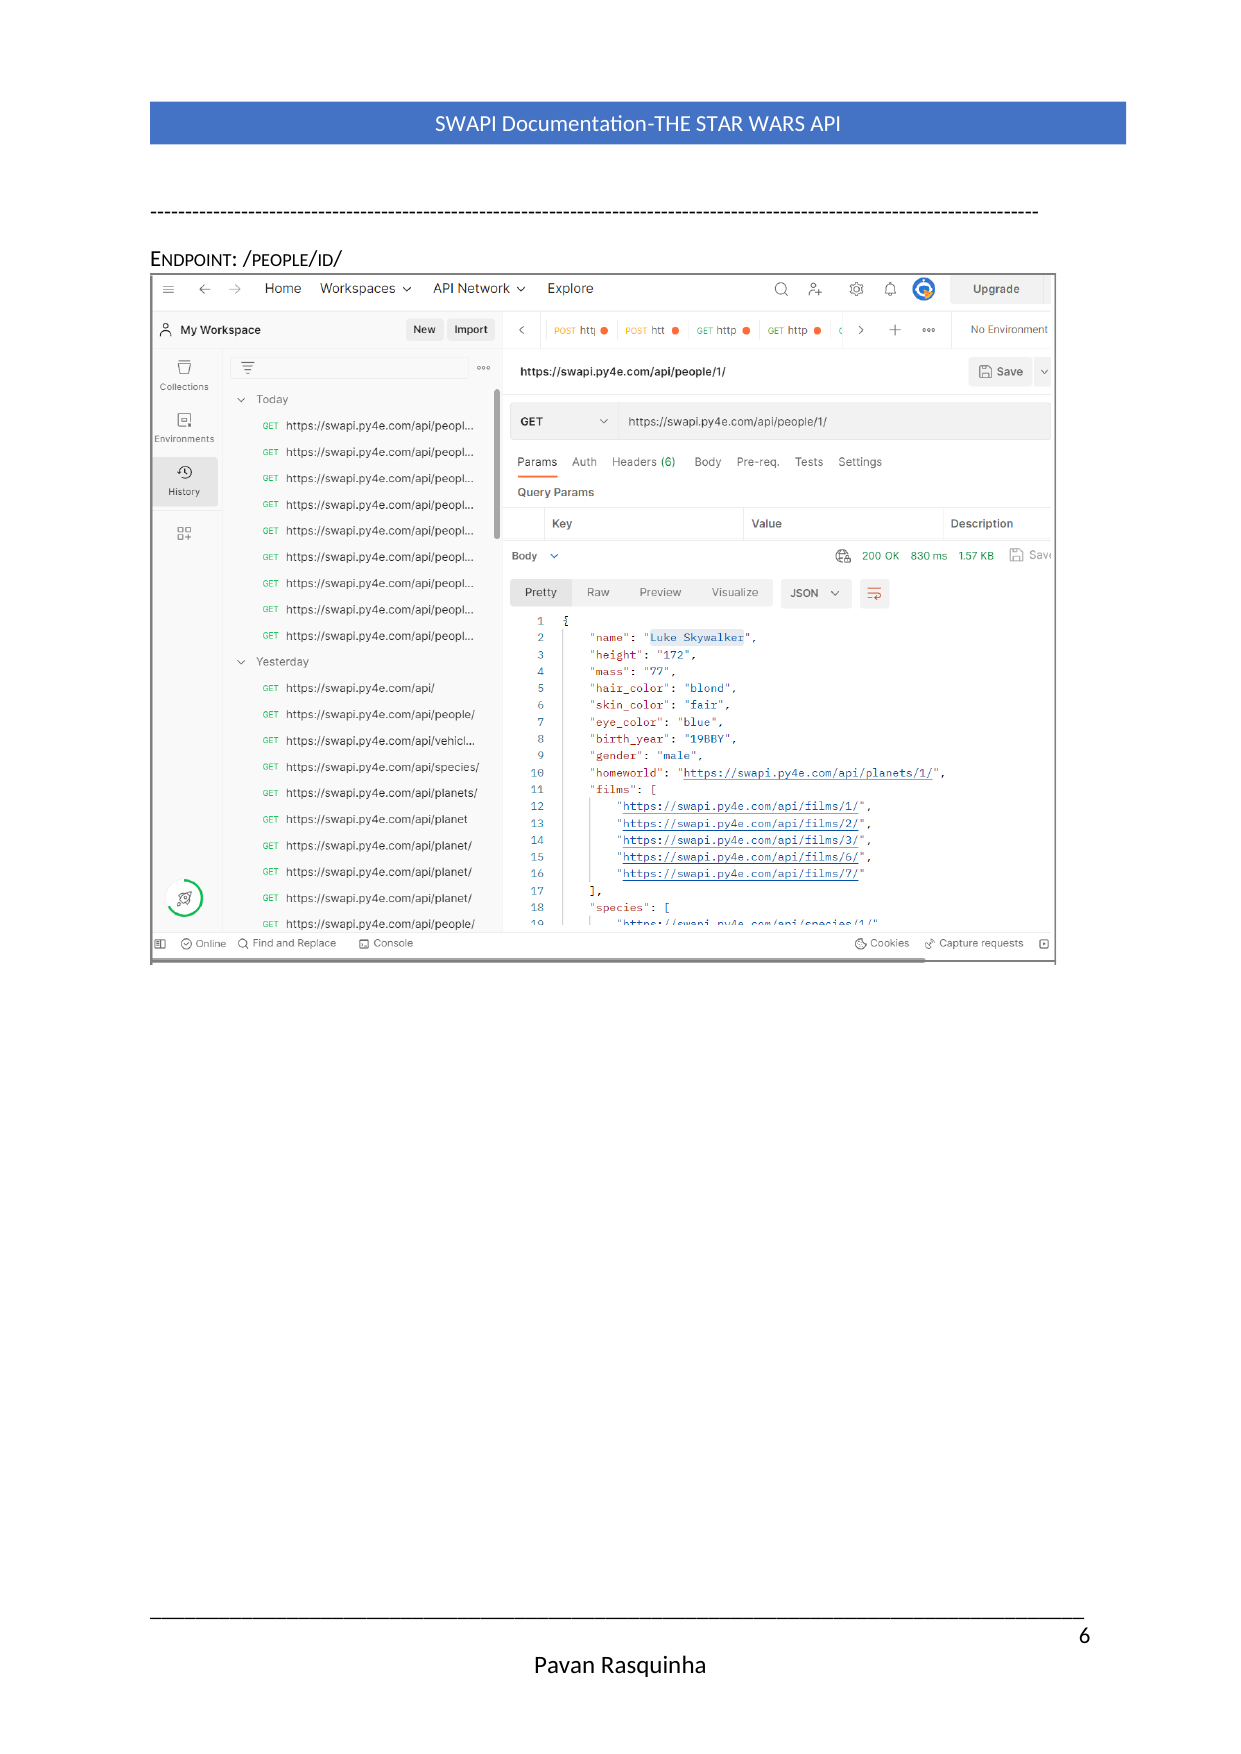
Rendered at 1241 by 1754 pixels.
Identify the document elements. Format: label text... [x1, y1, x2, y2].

text ------------------------------------------------------------------------------------------------------------------------------- [150, 197, 1090, 225]
text Endpoint: /people/id/ [150, 244, 1090, 272]
picture [150, 271, 1057, 965]
